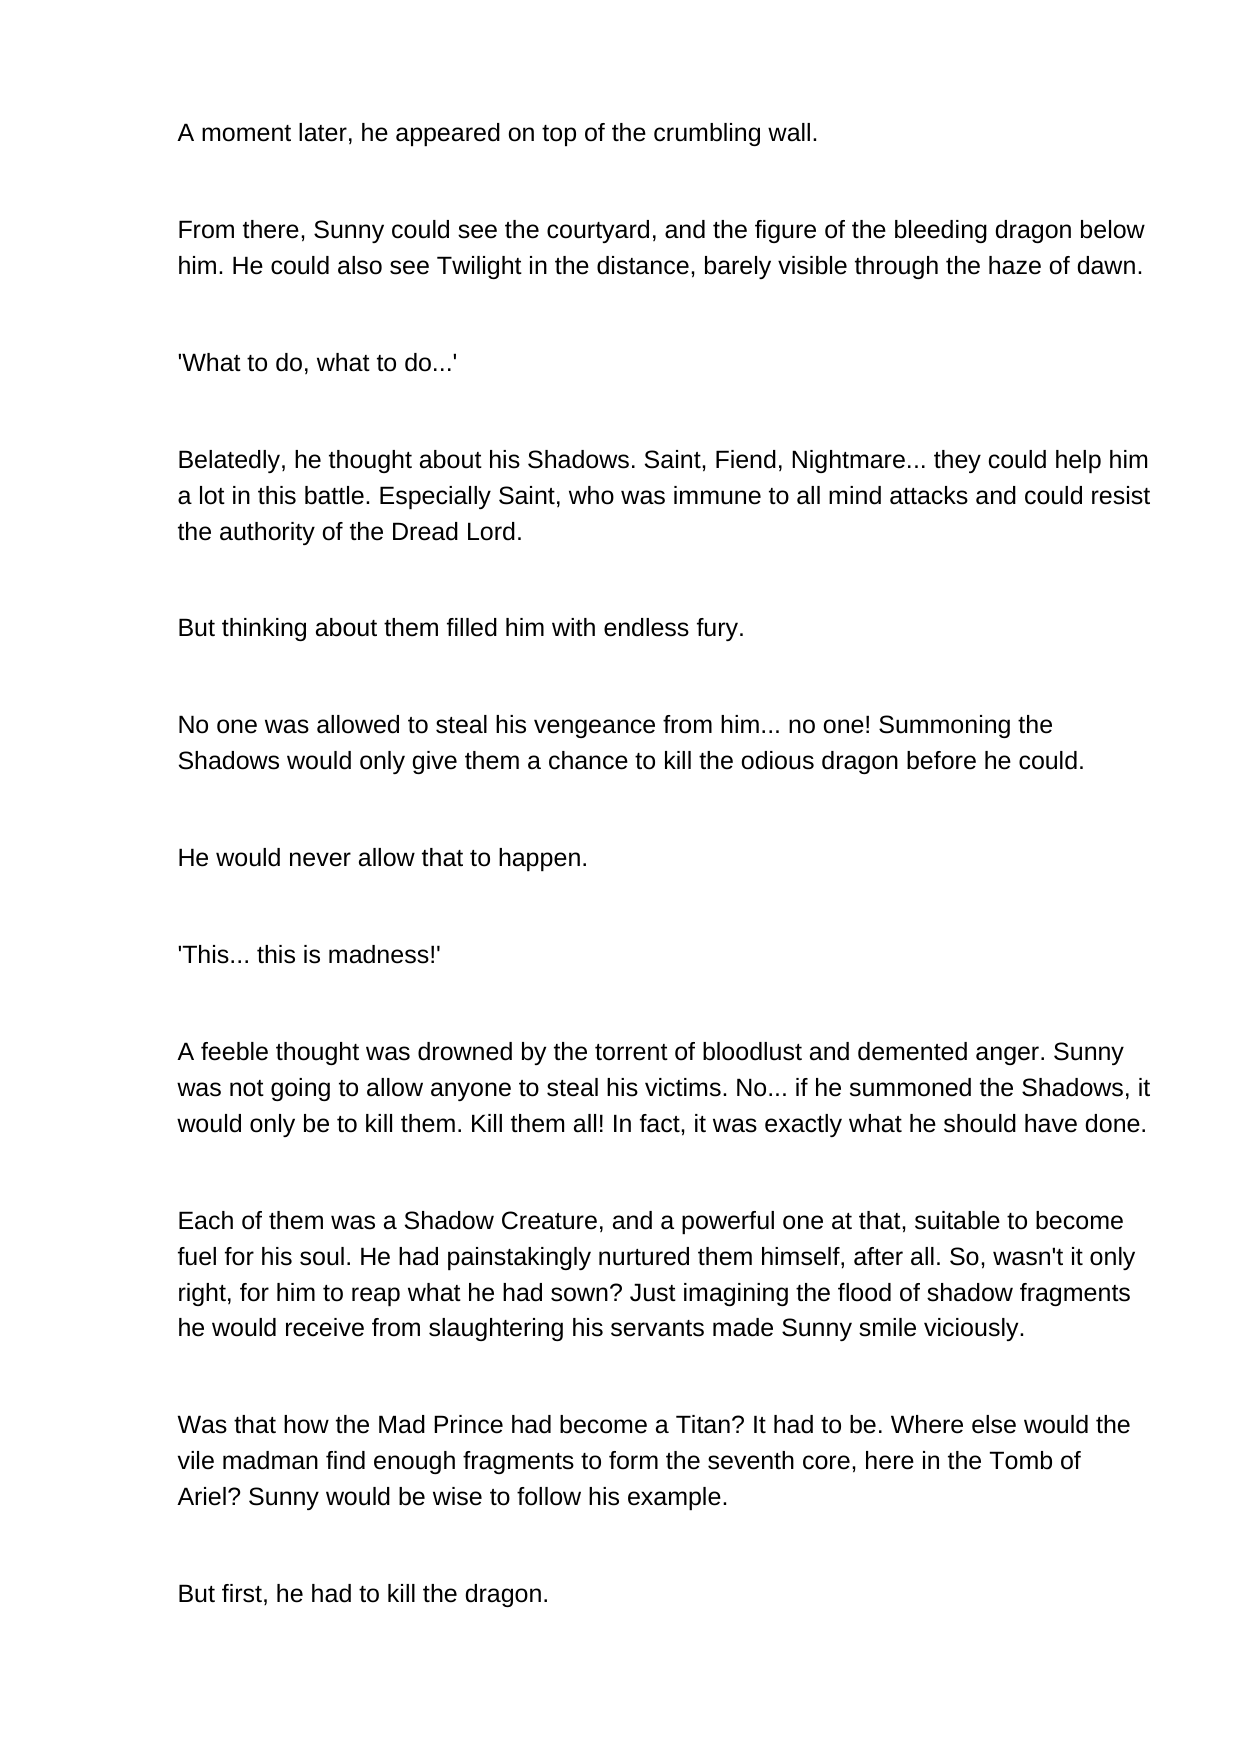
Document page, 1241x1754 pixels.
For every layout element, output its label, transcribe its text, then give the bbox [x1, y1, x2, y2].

text A feeble thought was drowned by the torrent of bloodlust and demented anger. Sunny was not going to allow anyone to steal his victims. No... if he summoned the Shadows, it would only be to kill them. Kill them all! In fact, it was exactly what he should have done. [177, 1037, 1152, 1137]
text But thinking about them filled him with endless fury. [177, 613, 1152, 642]
text From there, Sunny could see the courtyard, and the figure of the bleeding dragon below him. He could also see Twilight in the distance, barely visible through the haze of dawn. [177, 215, 1152, 280]
text Was that how the Mad Prince had become a Titan? It had to be. Where else would the vile madman find enough fragments to form the seventh core, here in the Tomb of Ariel? Sunny would be wise to follow his example. [177, 1410, 1152, 1511]
text A moment later, he appeared on top of the crumbling wall. [177, 118, 1152, 147]
text He would never allow that to happen. [177, 843, 1152, 872]
text 'This... this is madness!' [177, 940, 1152, 969]
text No one was allowed to steal his vengeance from him... no one! Summoning the Shadows would only give them a chance to kill the odious dragon before he could. [177, 710, 1152, 775]
text Each of them was a Shadow Creature, and a powerful one at that, suitable to become fuel for his soul. He had painstakingly nurtured them himself, after all. So, wasn't it only right, for him to reap what he had sown? Just imagining the flood of shadow fragments he would receive from slaughtering his servants made Sunny smile viciously. [177, 1206, 1152, 1342]
text Belatedly, he thought about his Shadows. Saint, Fiend, Nightmare... they could help him a lot in this battle. Especially Saint, who was immune to all mind attacks and could resist the authority of the Dread Lord. [177, 445, 1152, 545]
text 'What to do, what to do...' [177, 348, 1152, 377]
text But first, he had to kill the dragon. [177, 1579, 1152, 1608]
